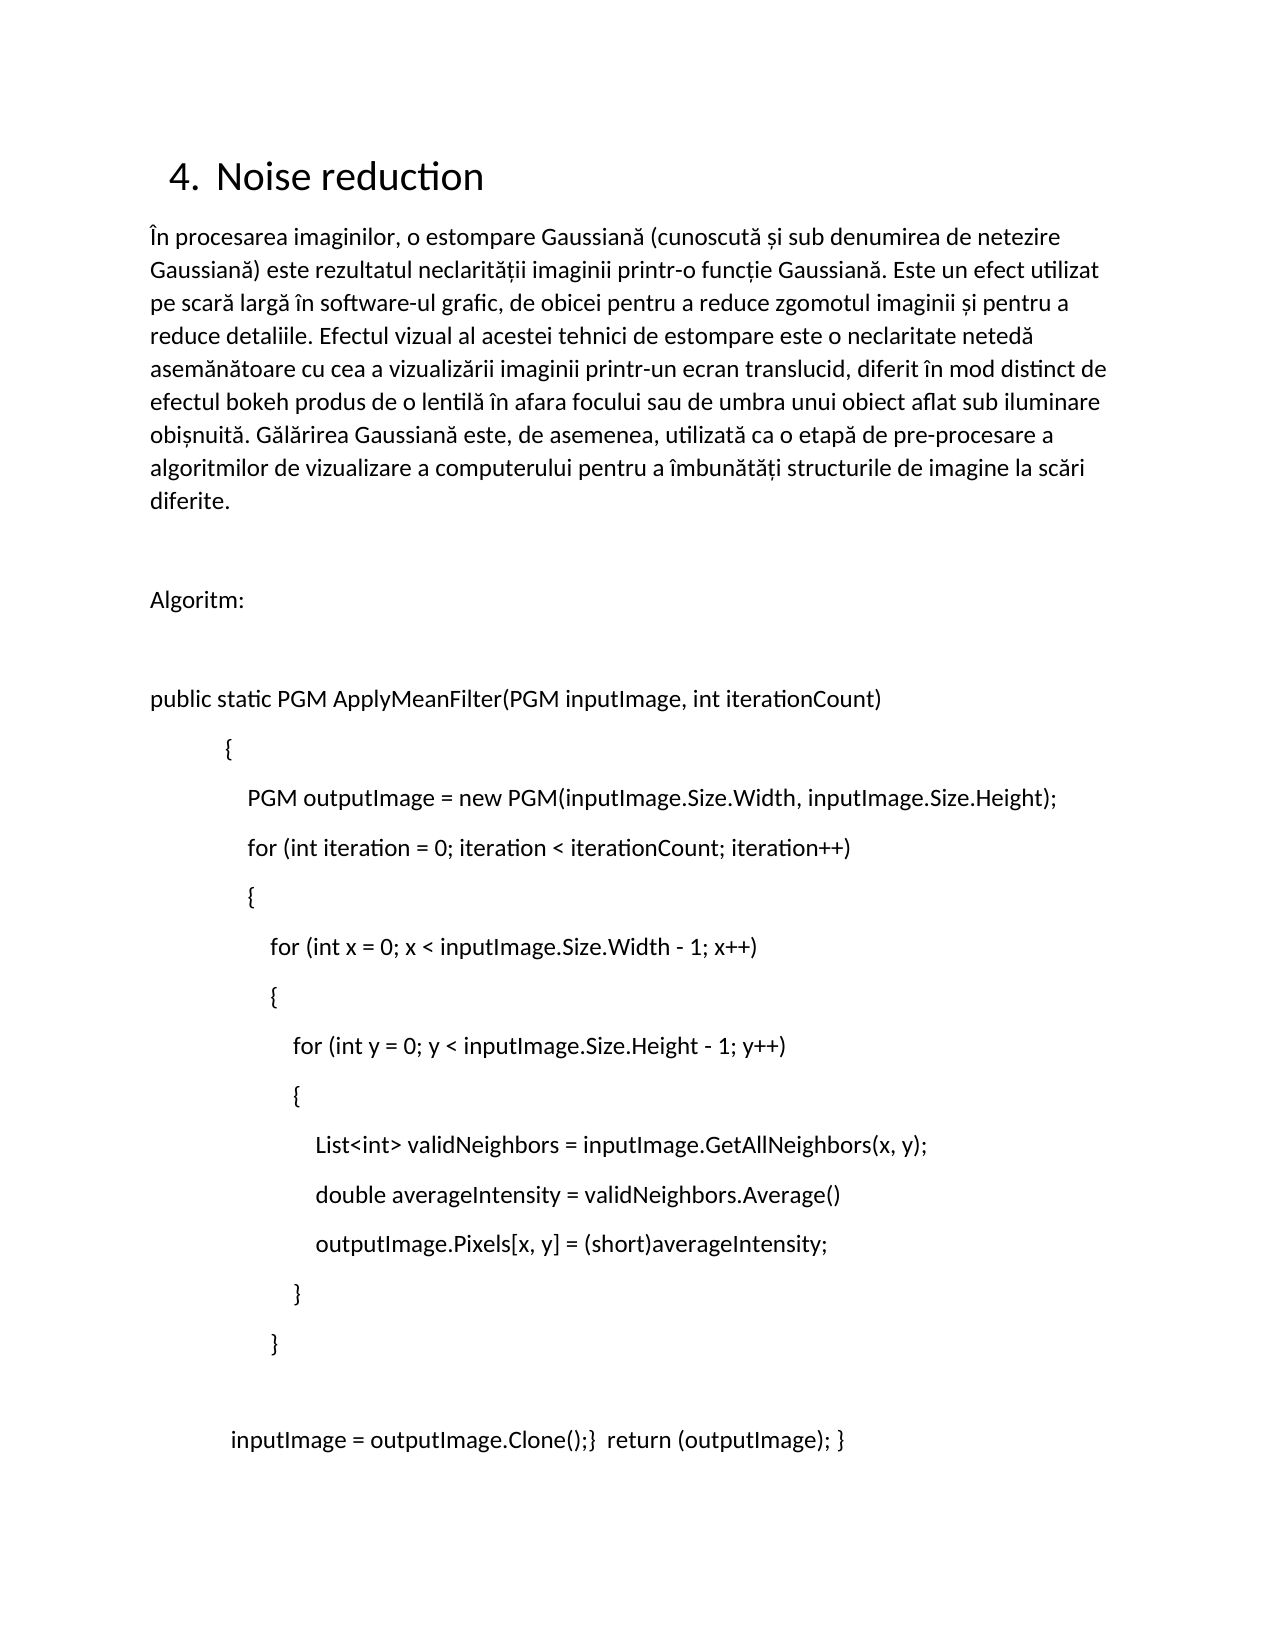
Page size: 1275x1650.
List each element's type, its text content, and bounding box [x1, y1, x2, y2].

text PGM outputImage = new PGM(inputImage.Size.Width, inputImage.Size.Height); [150, 782, 1125, 813]
text } [150, 1278, 1125, 1309]
list Noise reduction [169, 150, 1125, 201]
text } [150, 1328, 1125, 1358]
text for (int iteration = 0; iteration < iterationCount; iteration++) [150, 832, 1125, 862]
text { [150, 882, 1125, 912]
text List<int> validNeighbors = inputImage.GetAllNeighbors(x, y); [150, 1129, 1125, 1160]
text În procesarea imaginilor, o estompare Gaussiană (cunoscută și sub denumirea de netezire Gaussiană) este rezultatul neclarității imaginii printr-o funcție Gaussiană. Este un efect utilizat pe scară largă în software-ul grafic, de obicei pentru a reduce zgomotul imaginii și pentru a reduce detaliile. Efectul vizual al acestei tehnici de estompare este o neclaritate netedă asemănătoare cu cea a vizualizării imaginii printr-un ecran translucid, diferit în mod distinct de efectul bokeh produs de o lentilă în afara focului sau de umbra unui obiect aflat sub iluminare obișnuită. Gălărirea Gaussiană este, de asemenea, utilizată ca o etapă de pre-procesare a algoritmilor de vizualizare a computerului pentru a îmbunătăți structurile de imagine la scări diferite. [150, 222, 1125, 515]
text Algoritm: [150, 584, 1125, 614]
text public static PGM ApplyMeanFilter(PGM inputImage, int iterationCount) [150, 683, 1125, 714]
text { [150, 981, 1125, 1011]
text { [150, 1080, 1125, 1110]
text for (int y = 0; y < inputImage.Size.Height - 1; y++) [150, 1030, 1125, 1061]
text for (int x = 0; x < inputImage.Size.Width - 1; x++) [150, 931, 1125, 962]
text inputImage = outputImage.Clone();} return (outputImage); } [150, 1424, 1125, 1455]
text outputImage.Pixels[x, y] = (short)averageIntensity; [150, 1229, 1125, 1259]
text { [150, 733, 1125, 763]
text double averageIntensity = validNeighbors.Average() [150, 1179, 1125, 1209]
